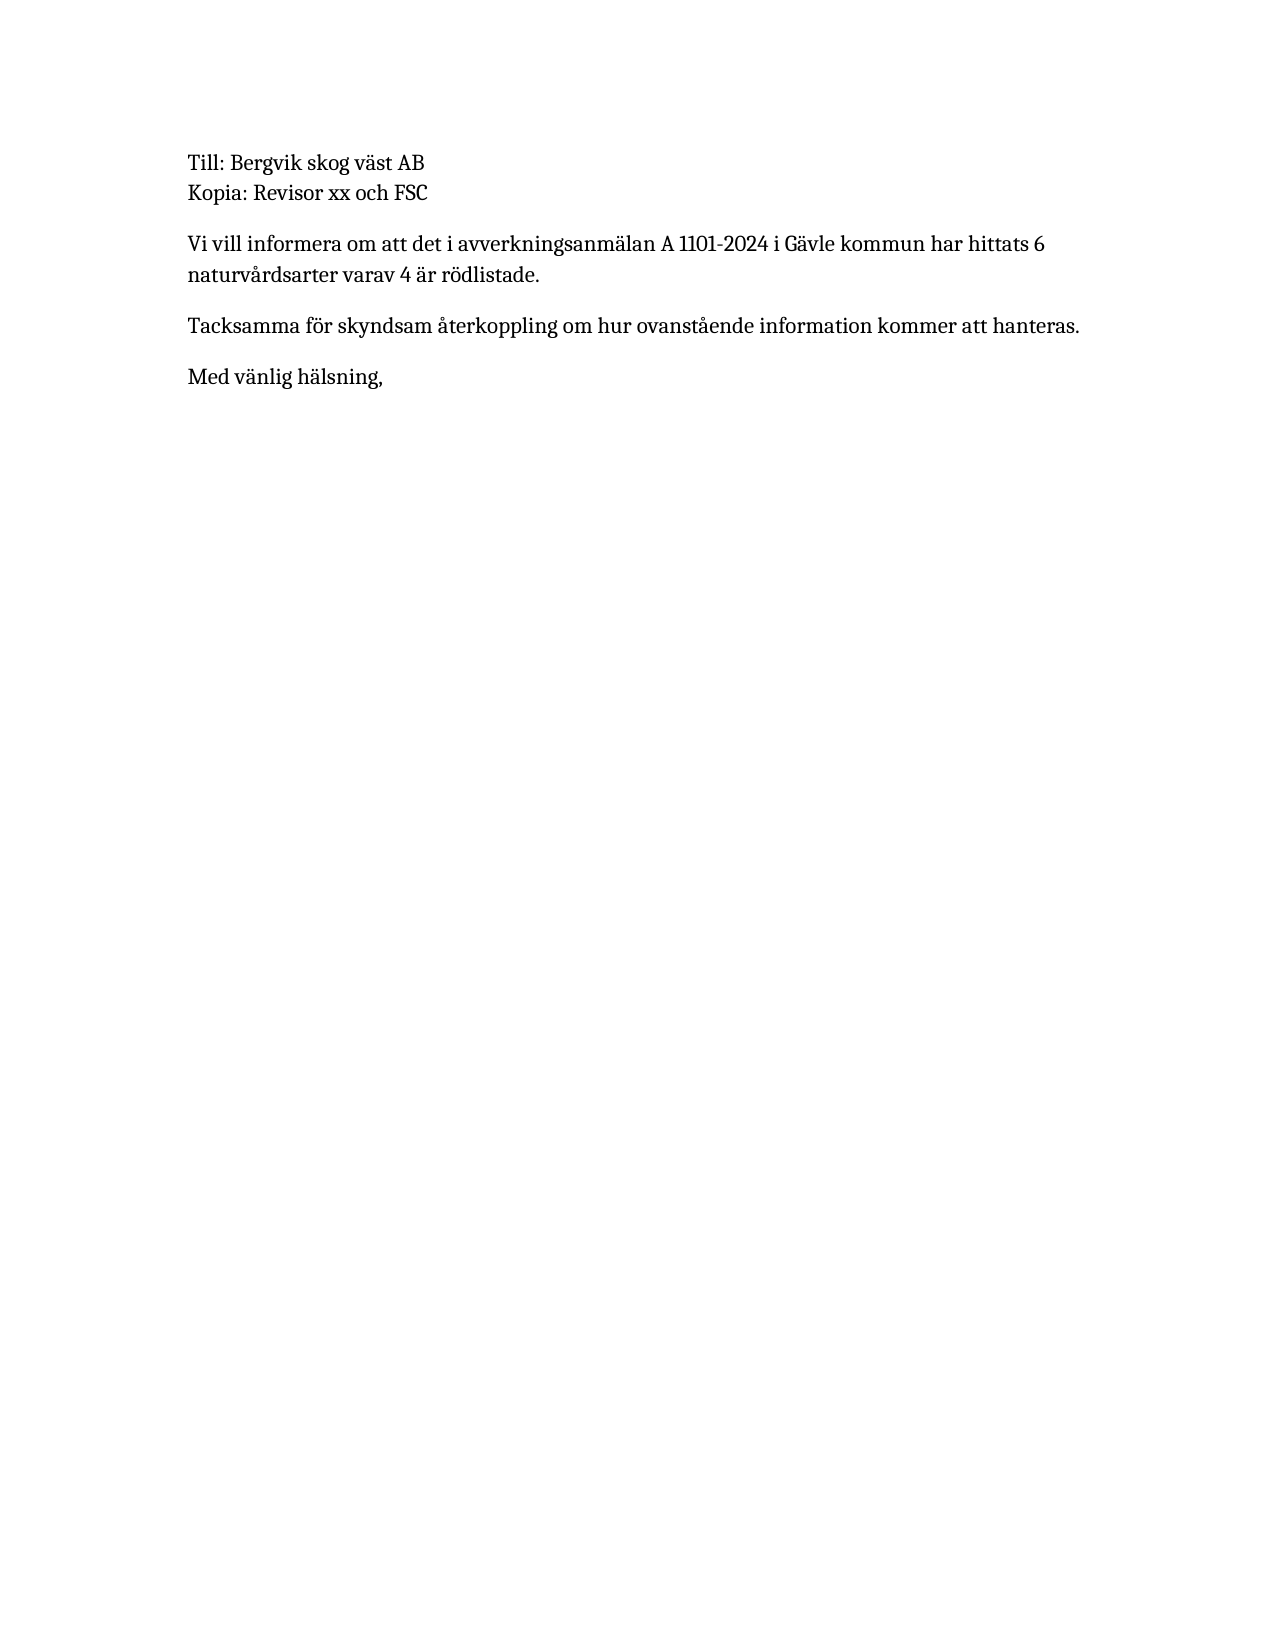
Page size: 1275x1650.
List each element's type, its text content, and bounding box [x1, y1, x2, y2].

text Tacksamma för skyndsam återkoppling om hur ovanstående information kommer att hanteras. [187, 312, 1087, 339]
text Vi vill informera om att det i avverkningsanmälan A 1101-2024 i Gävle kommun har hittats 6 naturvårdsarter varav 4 är rödlistade. [187, 231, 1087, 288]
text Till: Bergvik skog väst AB Kopia: Revisor xx och FSC [187, 150, 1087, 207]
text Med vänlig hälsning, [187, 363, 1087, 420]
